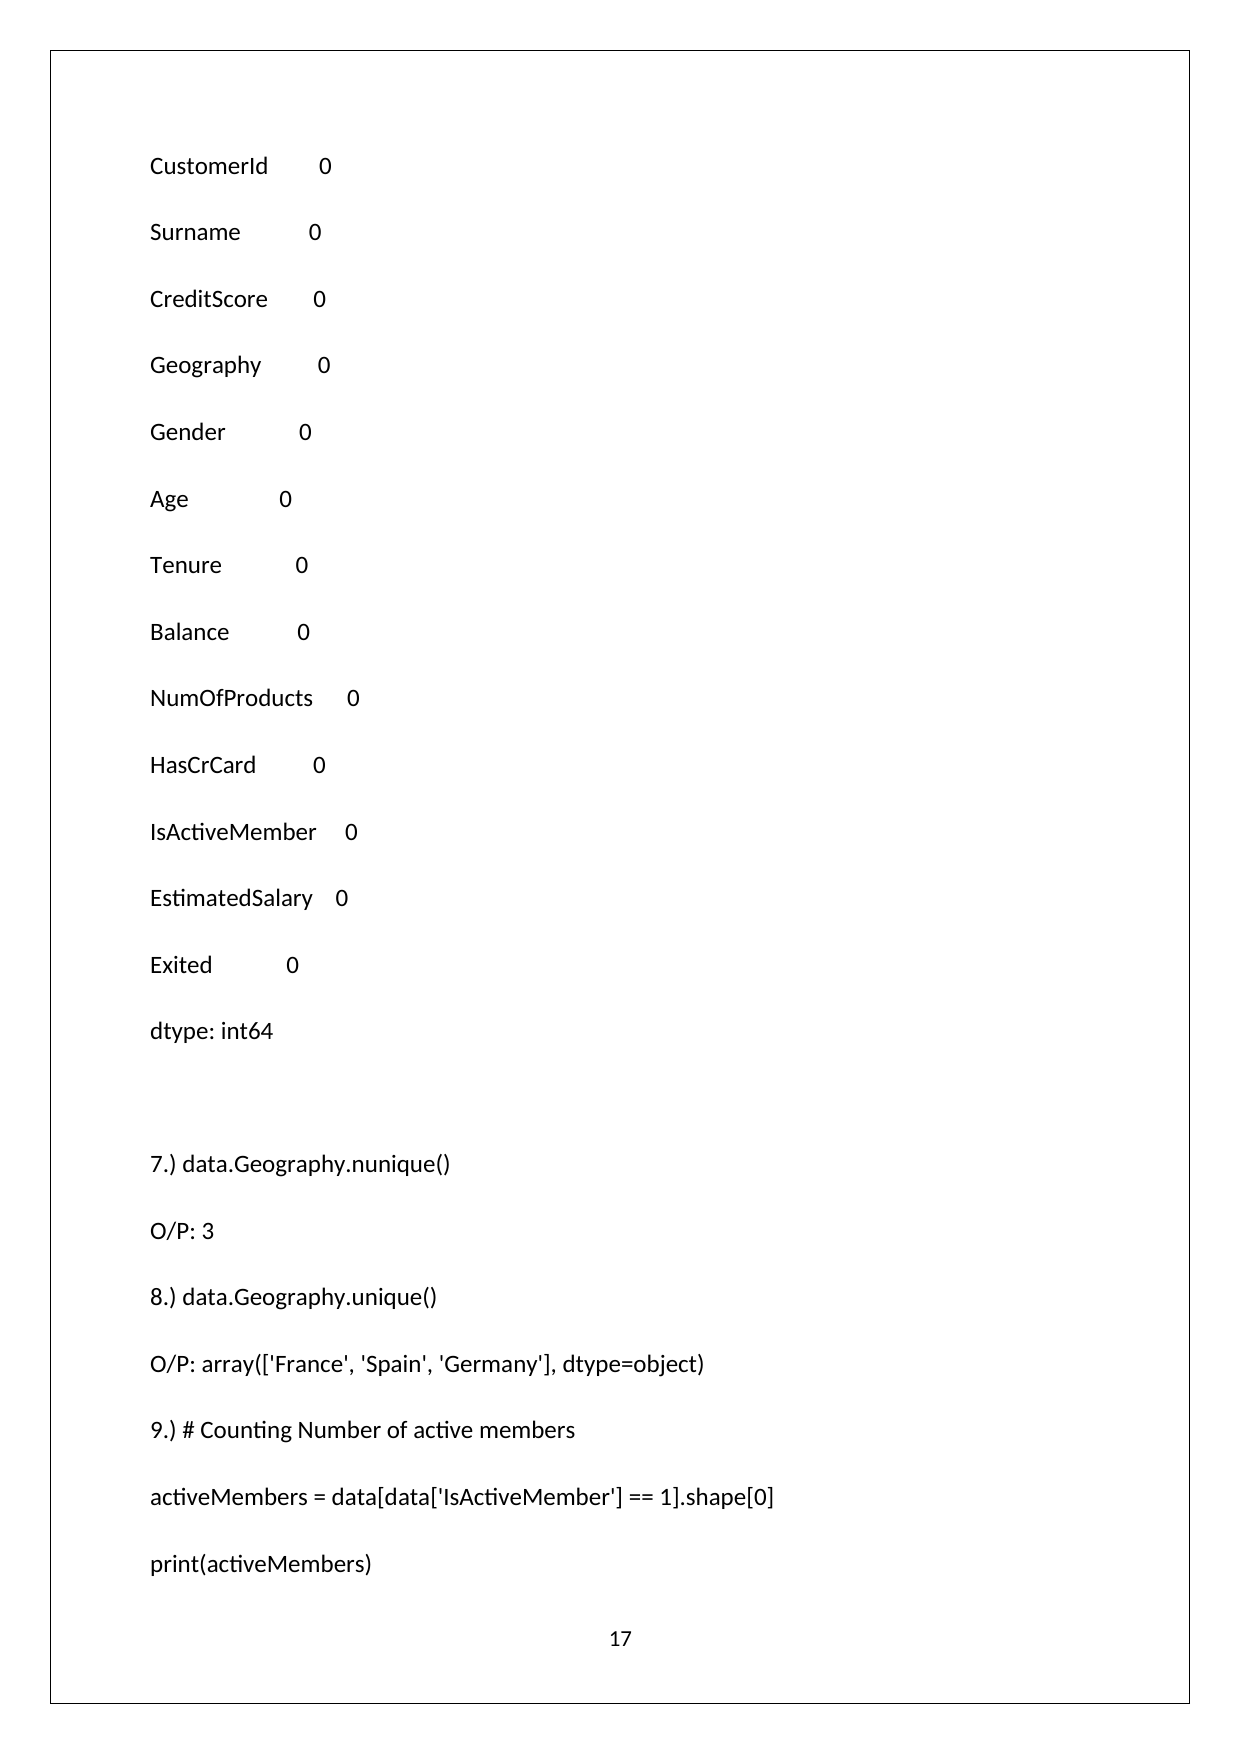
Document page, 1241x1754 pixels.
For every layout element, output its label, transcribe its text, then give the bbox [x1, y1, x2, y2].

text EstimatedSalary 0 [150, 882, 1090, 913]
text Geography 0 [150, 350, 1090, 380]
text Surname 0 [150, 217, 1090, 247]
text 8.) data.Geography.unique() [150, 1282, 1090, 1312]
text Age 0 [150, 483, 1090, 513]
text Exited 0 [150, 949, 1090, 979]
text Tenure 0 [150, 549, 1090, 580]
text CreditScore 0 [150, 283, 1090, 314]
text IsActiveMember 0 [150, 816, 1090, 846]
text CustomerId 0 [150, 150, 1090, 181]
text Gender 0 [150, 416, 1090, 447]
text dtype: int64 [150, 1015, 1090, 1046]
text O/P: 3 [150, 1215, 1090, 1246]
text Balance 0 [150, 616, 1090, 646]
text HasCrCard 0 [150, 749, 1090, 779]
text print(activeMembers) [150, 1548, 1090, 1578]
text 9.) # Counting Number of active members [150, 1415, 1090, 1445]
text activeMembers = data[data['IsActiveMember'] == 1].shape[0] [150, 1481, 1090, 1512]
text NumOfProducts 0 [150, 682, 1090, 713]
text O/P: array(['France', 'Spain', 'Germany'], dtype=object) [150, 1348, 1090, 1379]
text 7.) data.Geography.nunique() [150, 1148, 1090, 1179]
